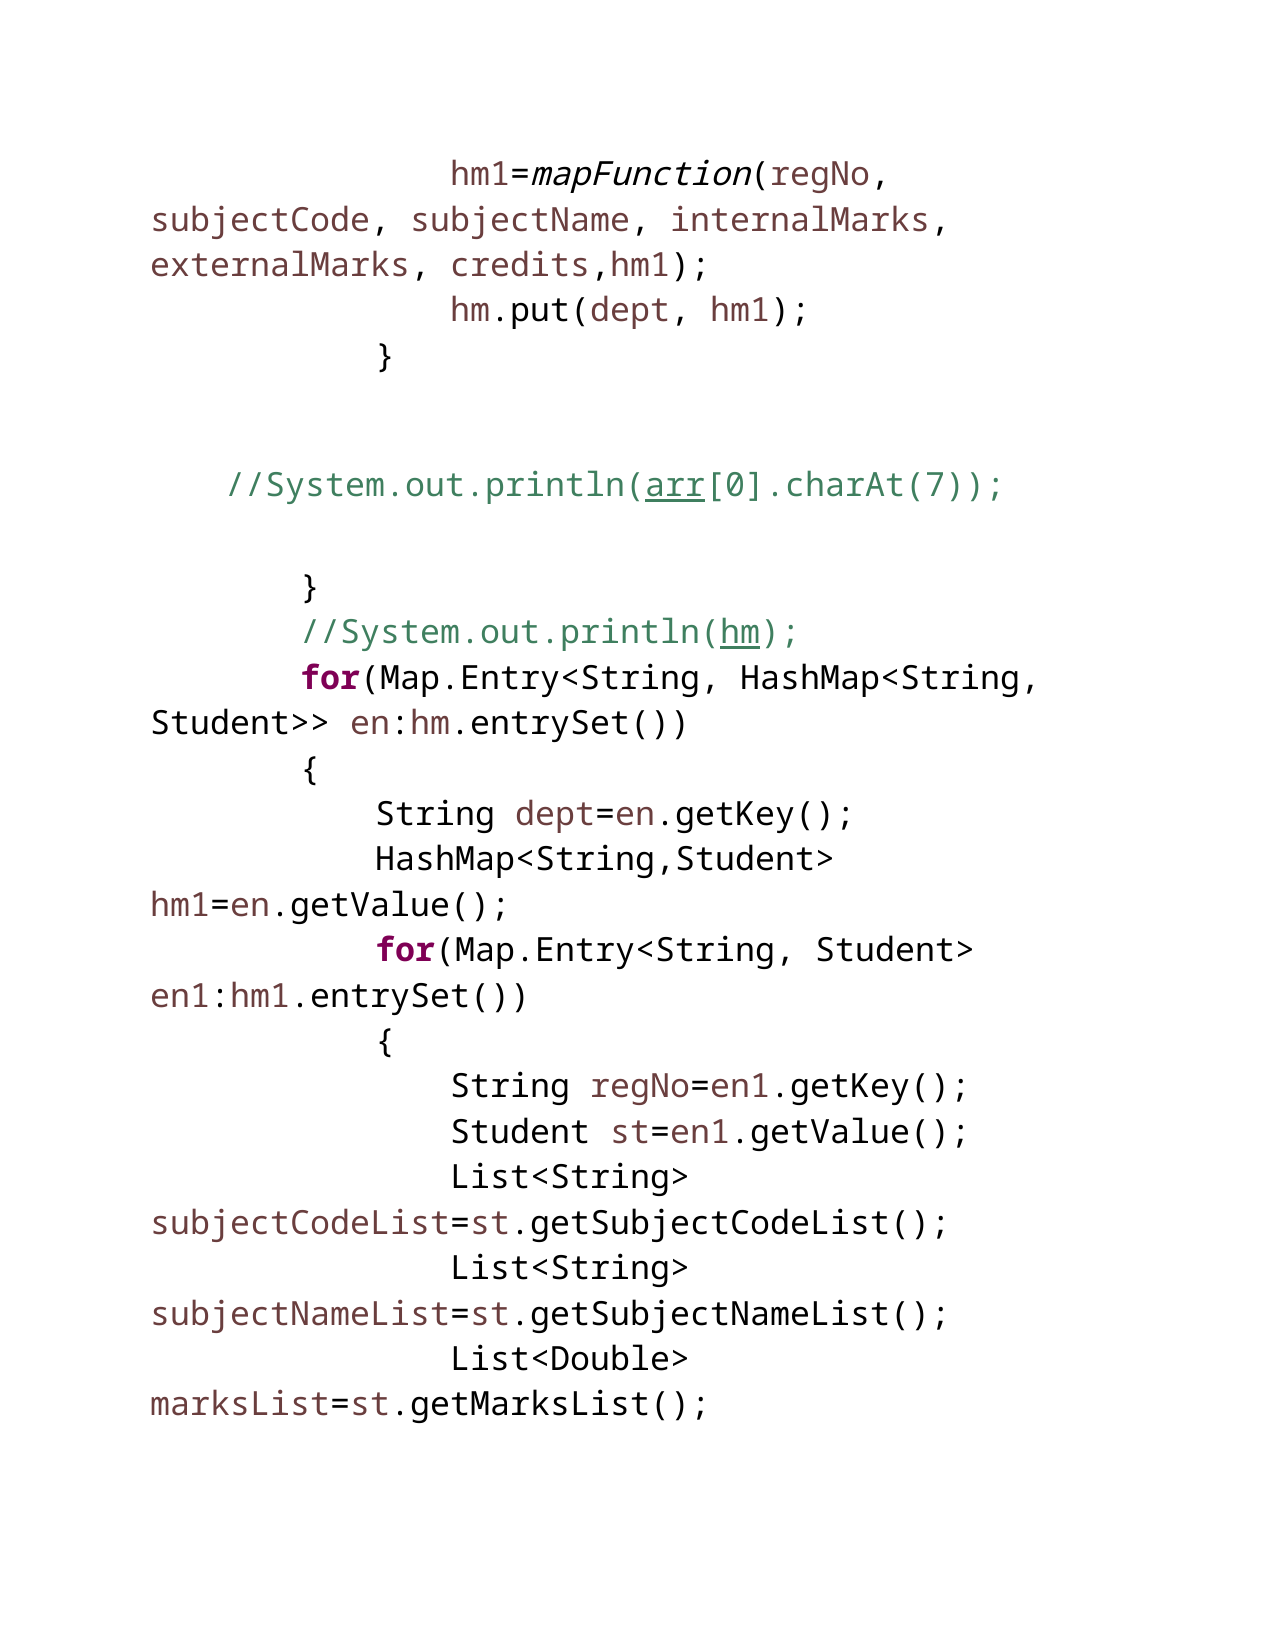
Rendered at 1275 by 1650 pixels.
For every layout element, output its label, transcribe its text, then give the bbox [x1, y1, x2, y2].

text hm1=mapFunction(regNo, subjectCode, subjectName, internalMarks, externalMarks, credits,hm1); [150, 150, 1125, 286]
text List<String> subjectNameList=st.getSubjectNameList(); [150, 1244, 1125, 1335]
text { [150, 744, 1125, 790]
text } [150, 563, 1125, 608]
text hm.put(dept, hm1); [150, 286, 1125, 332]
text List<Double> marksList=st.getMarksList(); [150, 1335, 1125, 1426]
text List<String> subjectCodeList=st.getSubjectCodeList(); [150, 1153, 1125, 1244]
text HashMap<String,Student> hm1=en.getValue(); [150, 835, 1125, 926]
text Student st=en1.getValue(); [150, 1108, 1125, 1153]
text } [150, 332, 1125, 377]
text //System.out.println(hm); [150, 608, 1125, 653]
text { [150, 1017, 1125, 1062]
text String dept=en.getKey(); [150, 790, 1125, 835]
text for(Map.Entry<String, Student> en1:hm1.entrySet()) [150, 926, 1125, 1017]
text String regNo=en1.getKey(); [150, 1062, 1125, 1108]
text for(Map.Entry<String, HashMap<String, Student>> en:hm.entrySet()) [150, 653, 1125, 744]
text //System.out.println(arr[0].charAt(7)); [150, 433, 1125, 507]
